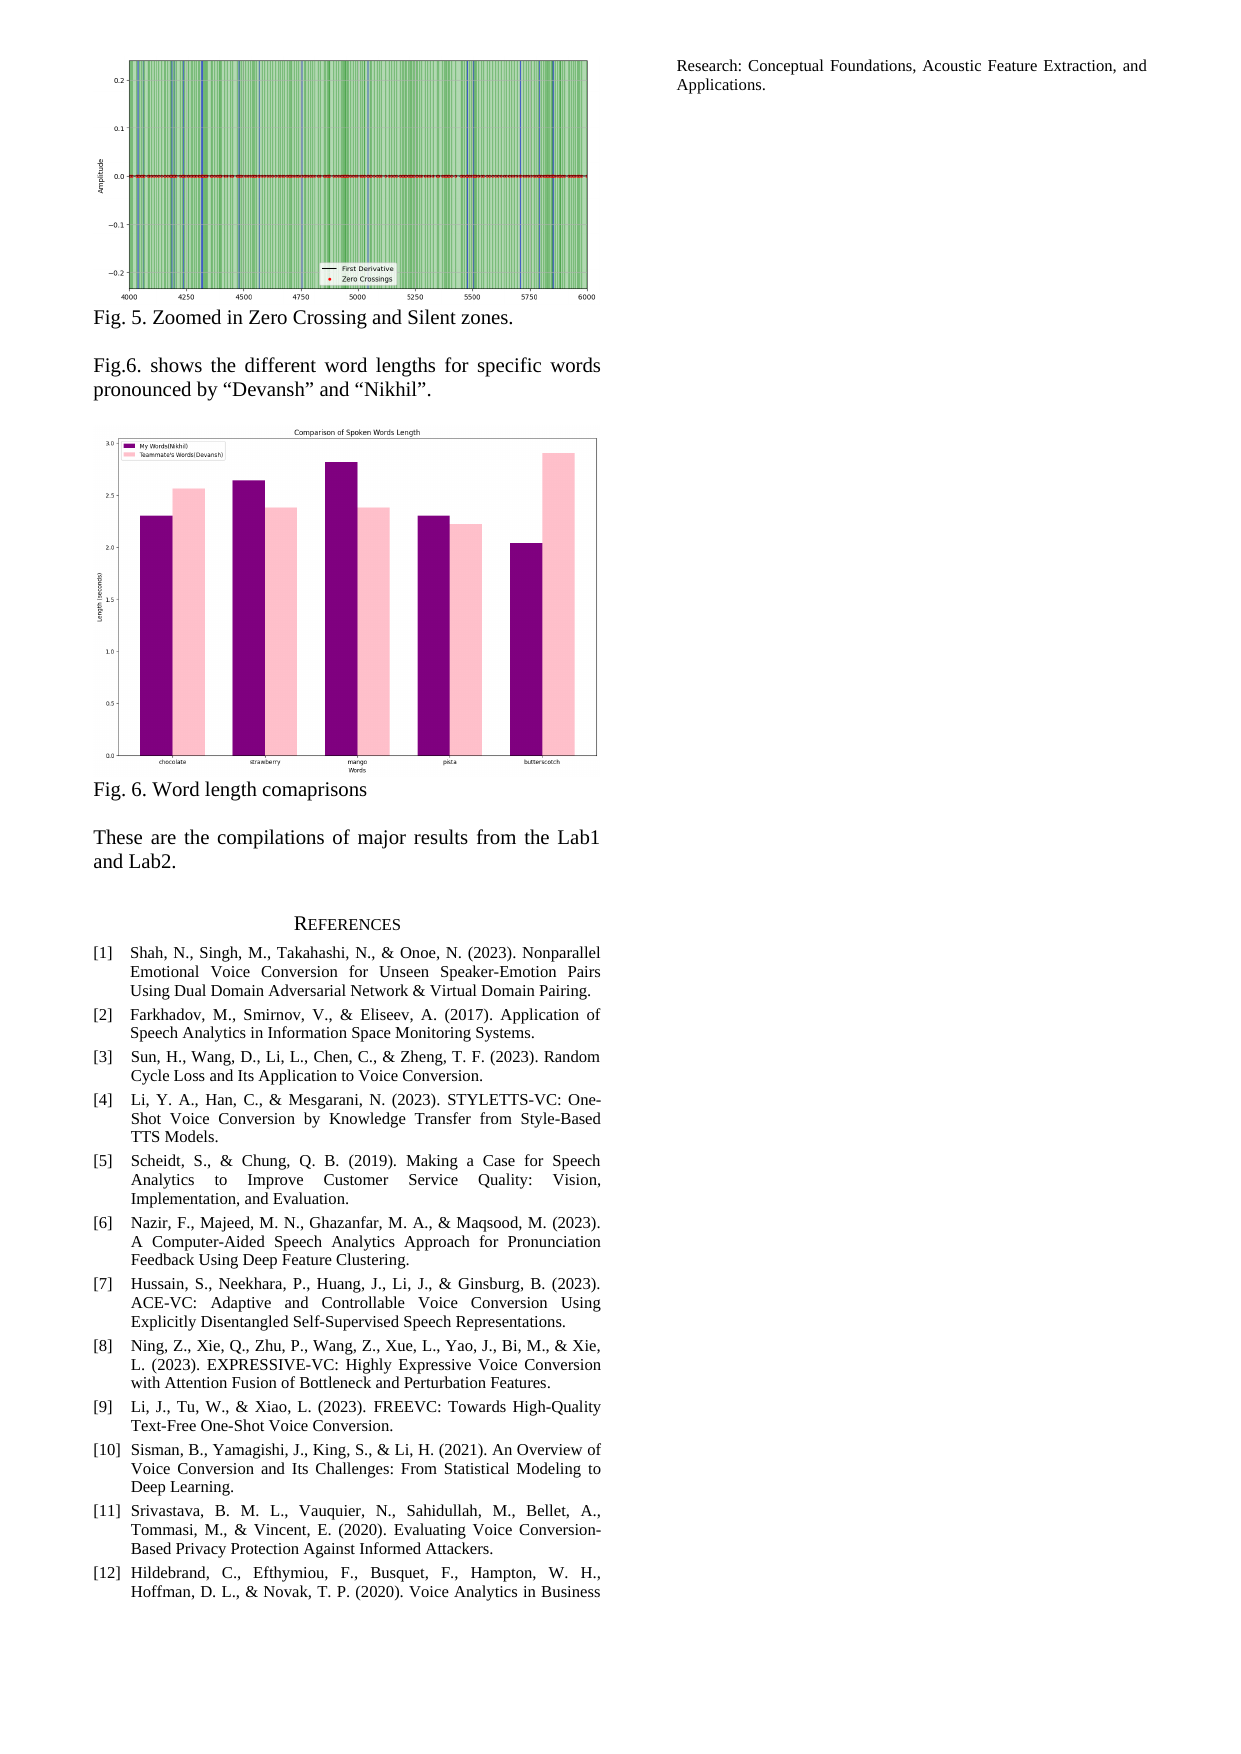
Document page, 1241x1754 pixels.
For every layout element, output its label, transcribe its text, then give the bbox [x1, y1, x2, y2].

text Shah, N., Singh, M., Takahashi, N., & Onoe, N. (2023). Nonparallel Emotional Voice Conversion for Unseen Speaker-Emotion Pairs Using Dual Domain Adversarial Network & Virtual Domain Pairing. [93, 943, 601, 1000]
subtitle References [93, 911, 601, 935]
text Li, J., Tu, W., & Xiao, L. (2023). FREEVC: Towards High-Quality Text-Free One-Shot Voice Conversion. [93, 1398, 601, 1435]
text Sisman, B., Yamagishi, J., King, S., & Li, H. (2021). An Overview of Voice Conversion and Its Challenges: From Statistical Modeling to Deep Learning. [93, 1440, 601, 1497]
text Hildebrand, C., Efthymiou, F., Busquet, F., Hampton, W. H., Hoffman, D. L., & Novak, T. P. (2020). Voice Analytics in Business Research: Conceptual Foundations, Acoustic Feature Extraction, and Applications. [639, 56, 1147, 94]
text Fig.6. shows the different word lengths for specific words pronounced by “Devansh” and “Nikhil”. [93, 353, 601, 401]
text Srivastava, B. M. L., Vauquier, N., Sahidullah, M., Bellet, A., Tommasi, M., & Vincent, E. (2020). Evaluating Voice Conversion-Based Privacy Protection Against Informed Attackers. [93, 1502, 601, 1558]
text Fig. 6. Word length comaprisons [93, 777, 601, 801]
text Fig. 5. Zoomed in Zero Crossing and Silent zones. [93, 305, 601, 329]
text Scheidt, S., & Chung, Q. B. (2019). Making a Case for Speech Analytics to Improve Customer Service Quality: Vision, Implementation, and Evaluation. [93, 1152, 601, 1208]
picture [93, 56, 600, 305]
picture [93, 425, 600, 777]
text These are the compilations of major results from the Lab1 and Lab2. [93, 825, 601, 873]
text Hildebrand, C., Efthymiou, F., Busquet, F., Hampton, W. H., Hoffman, D. L., & Novak, T. P. (2020). Voice Analytics in Business Research: Conceptual Foundations, Acoustic Feature Extraction, and Applications. [93, 1563, 601, 1601]
text Farkhadov, M., Smirnov, V., & Eliseev, A. (2017). Application of Speech Analytics in Information Space Monitoring Systems. [93, 1005, 601, 1042]
text Sun, H., Wang, D., Li, L., Chen, C., & Zheng, T. F. (2023). Random Cycle Loss and Its Application to Voice Conversion. [93, 1048, 601, 1085]
text Li, Y. A., Han, C., & Mesgarani, N. (2023). STYLETTS-VC: One-Shot Voice Conversion by Knowledge Transfer from Style-Based TTS Models. [93, 1090, 601, 1147]
text Hussain, S., Neekhara, P., Huang, J., Li, J., & Ginsburg, B. (2023). ACE-VC: Adaptive and Controllable Voice Conversion Using Explicitly Disentangled Self-Supervised Speech Representations. [93, 1275, 601, 1331]
text Nazir, F., Majeed, M. N., Ghazanfar, M. A., & Maqsood, M. (2023). A Computer-Aided Speech Analytics Approach for Pronunciation Feedback Using Deep Feature Clustering. [93, 1213, 601, 1269]
text Ning, Z., Xie, Q., Zhu, P., Wang, Z., Xue, L., Yao, J., Bi, M., & Xie, L. (2023). EXPRESSIVE-VC: Highly Expressive Voice Conversion with Attention Fusion of Bottleneck and Perturbation Features. [93, 1336, 601, 1392]
